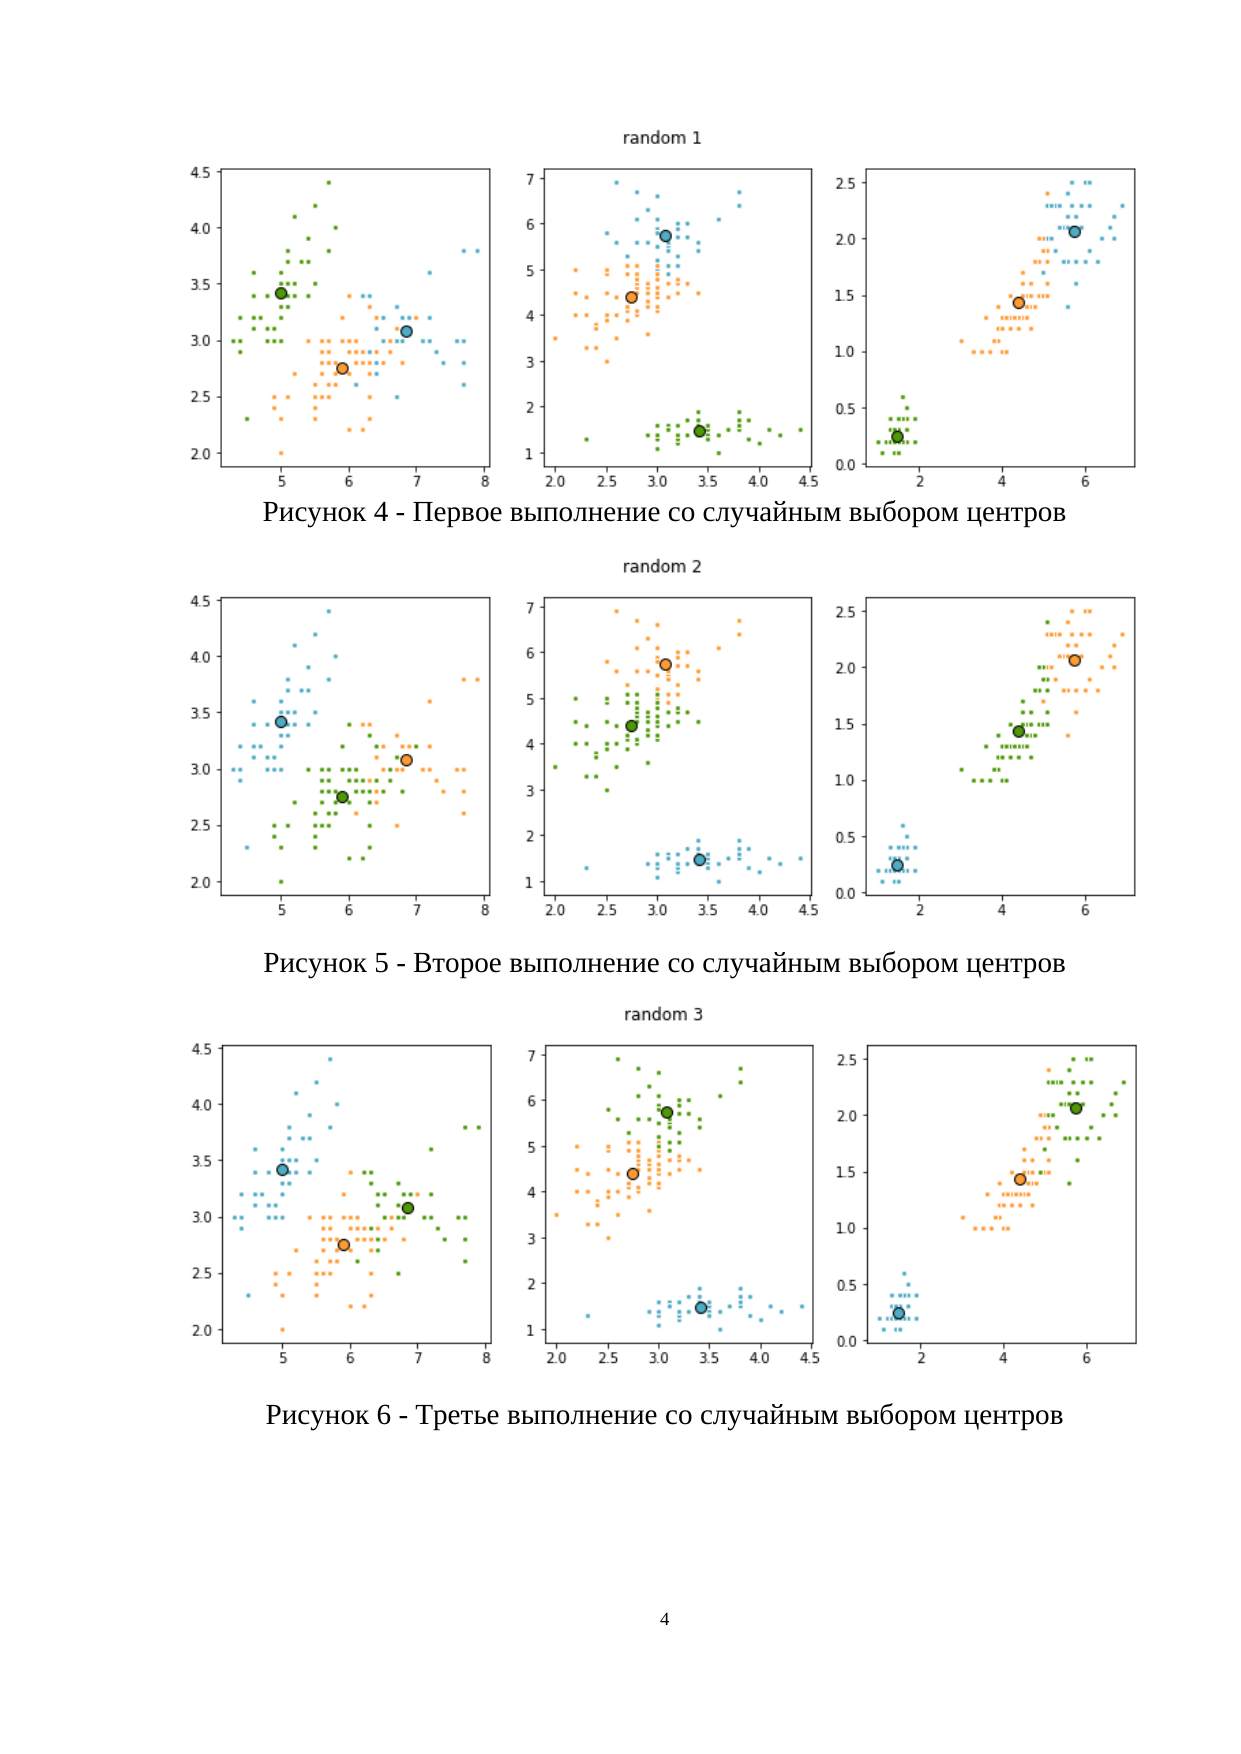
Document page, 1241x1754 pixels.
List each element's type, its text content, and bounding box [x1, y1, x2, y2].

text Рисунок 5 - Второе выполнение со случайным выбором центров [177, 925, 1152, 979]
picture [177, 1000, 1152, 1377]
picture [177, 548, 1152, 925]
picture [177, 118, 1152, 495]
text Рисунок 6 - Третье выполнение со случайным выбором центров [177, 1377, 1152, 1431]
text Рисунок 4 - Первое выполнение со случайным выбором центров [177, 495, 1152, 528]
